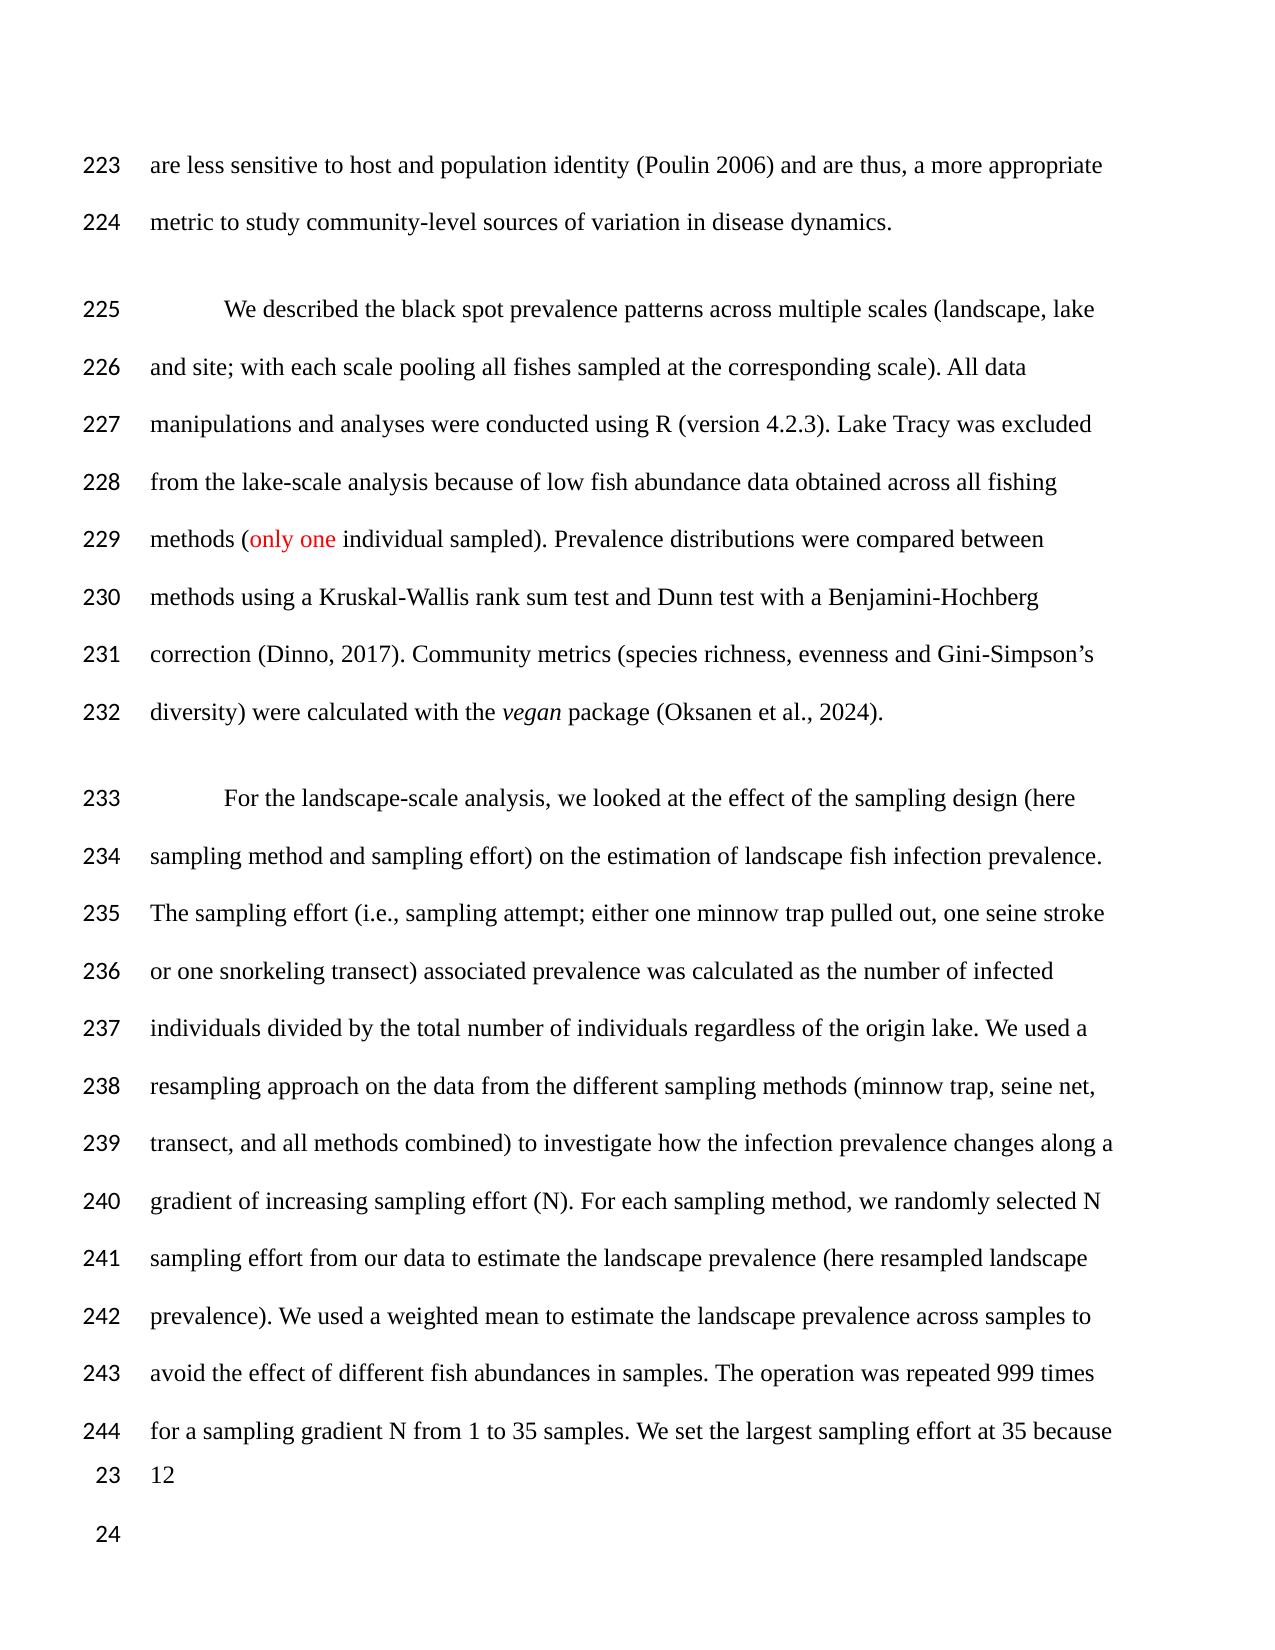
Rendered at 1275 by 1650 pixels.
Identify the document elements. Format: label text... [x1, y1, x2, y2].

text We described the black spot prevalence patterns across multiple scales (landscape, lake and site; with each scale pooling all fishes sampled at the corresponding scale). All data manipulations and analyses were conducted using R (version 4.2.3). Lake Tracy was excluded from the lake-scale analysis because of low fish abundance data obtained across all fishing methods (only one individual sampled). Prevalence distributions were compared between methods using a Kruskal-Wallis rank sum test and Dunn test with a Benjamini-Hochberg correction (Dinno, 2017). Community metrics (species richness, evenness and Gini-Simpson’s diversity) were calculated with the vegan package (Oksanen et al., 2024). [150, 294, 1125, 725]
